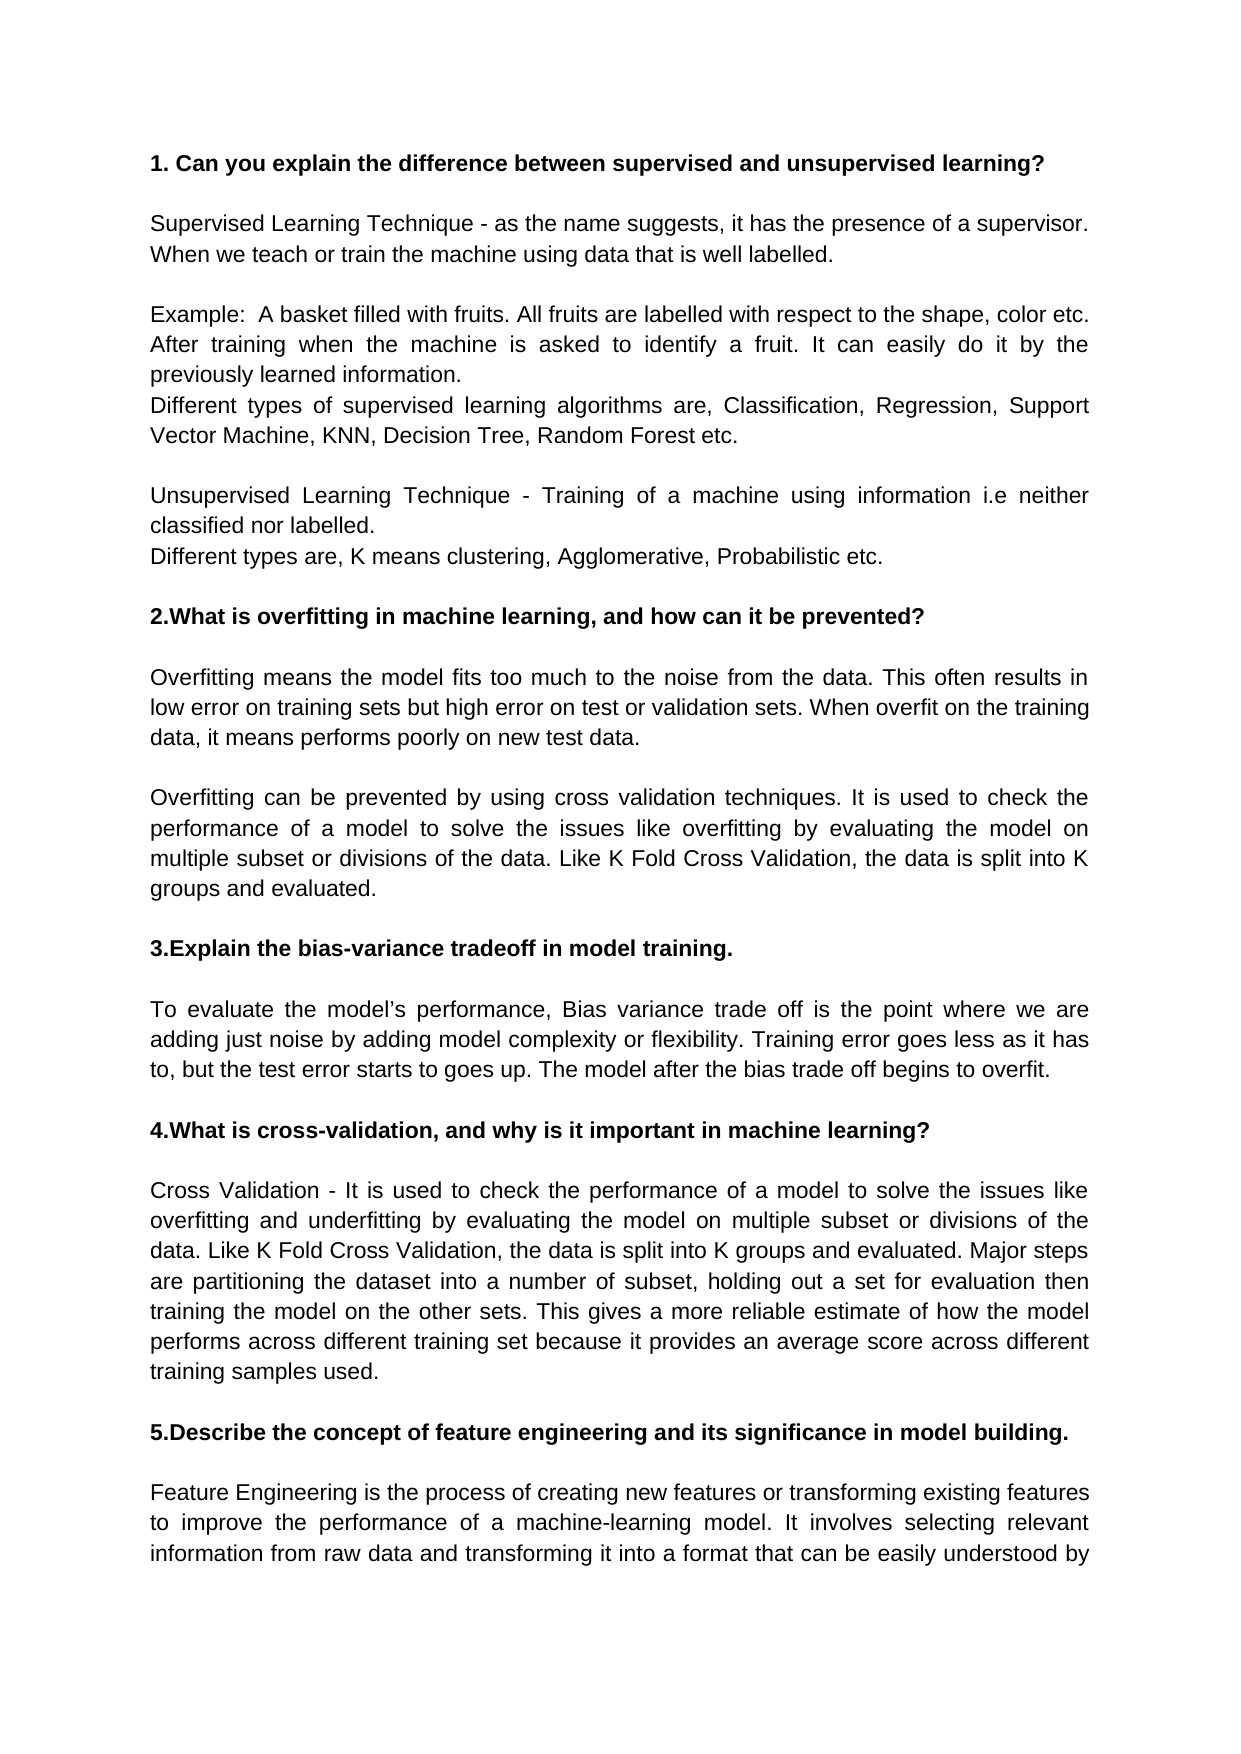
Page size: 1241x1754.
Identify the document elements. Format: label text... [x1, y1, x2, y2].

text Cross Validation - It is used to check the performance of a model to solve the issues like overfitting and underfitting by evaluating the model on multiple subset or divisions of the data. Like K Fold Cross Validation, the data is split into K groups and evaluated. Major steps are partitioning the dataset into a number of subset, holding out a set for evaluation then training the model on the other sets. This gives a more reliable estimate of how the model performs across different training set because it provides an average score across different training samples used. [150, 1177, 1090, 1385]
text To evaluate the model’s performance, Bias variance trade off is the point where we are adding just noise by adding model complexity or flexibility. Training error goes less as it has to, but the test error starts to goes up. The model after the bias trade off begins to overfit. [150, 996, 1090, 1083]
text 2.What is overfitting in machine learning, and how can it be prevented? [150, 603, 1090, 629]
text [150, 1479, 1090, 1566]
text 4.What is cross-validation, and why is it important in machine learning? [150, 1117, 1090, 1143]
text Supervised Learning Technique - as the name suggests, it has the presence of a supervisor. When we teach or train the machine using data that is well labelled. [150, 210, 1090, 267]
text 1. Can you explain the difference between supervised and unsupervised learning? [150, 150, 1090, 176]
text Overfitting means the model fits too much to the noise from the data. This often results in low error on training sets but high error on test or validation sets. When overfit on the training data, it means performs poorly on new test data. [150, 663, 1090, 750]
text Different types are, K means clustering, Agglomerative, Probabilistic etc. [150, 543, 1090, 569]
text Overfitting can be prevented by using cross validation techniques. It is used to check the performance of a model to solve the issues like overfitting by evaluating the model on multiple subset or divisions of the data. Like K Fold Cross Validation, the data is split into K groups and evaluated. [150, 784, 1090, 901]
text Different types of supervised learning algorithms are, Classification, Regression, Support Vector Machine, KNN, Decision Tree, Random Forest etc. [150, 392, 1090, 448]
text Unsupervised Learning Technique - Training of a machine using information i.e neither classified nor labelled. [150, 482, 1090, 539]
text 5.Describe the concept of feature engineering and its significance in model building. [150, 1419, 1090, 1445]
text 3.Explain the bias-variance tradeoff in model training. [150, 935, 1090, 962]
text Example: A basket filled with fruits. All fruits are labelled with respect to the shape, color etc. After training when the machine is asked to identify a fruit. It can easily do it by the previously learned information. [150, 301, 1090, 388]
